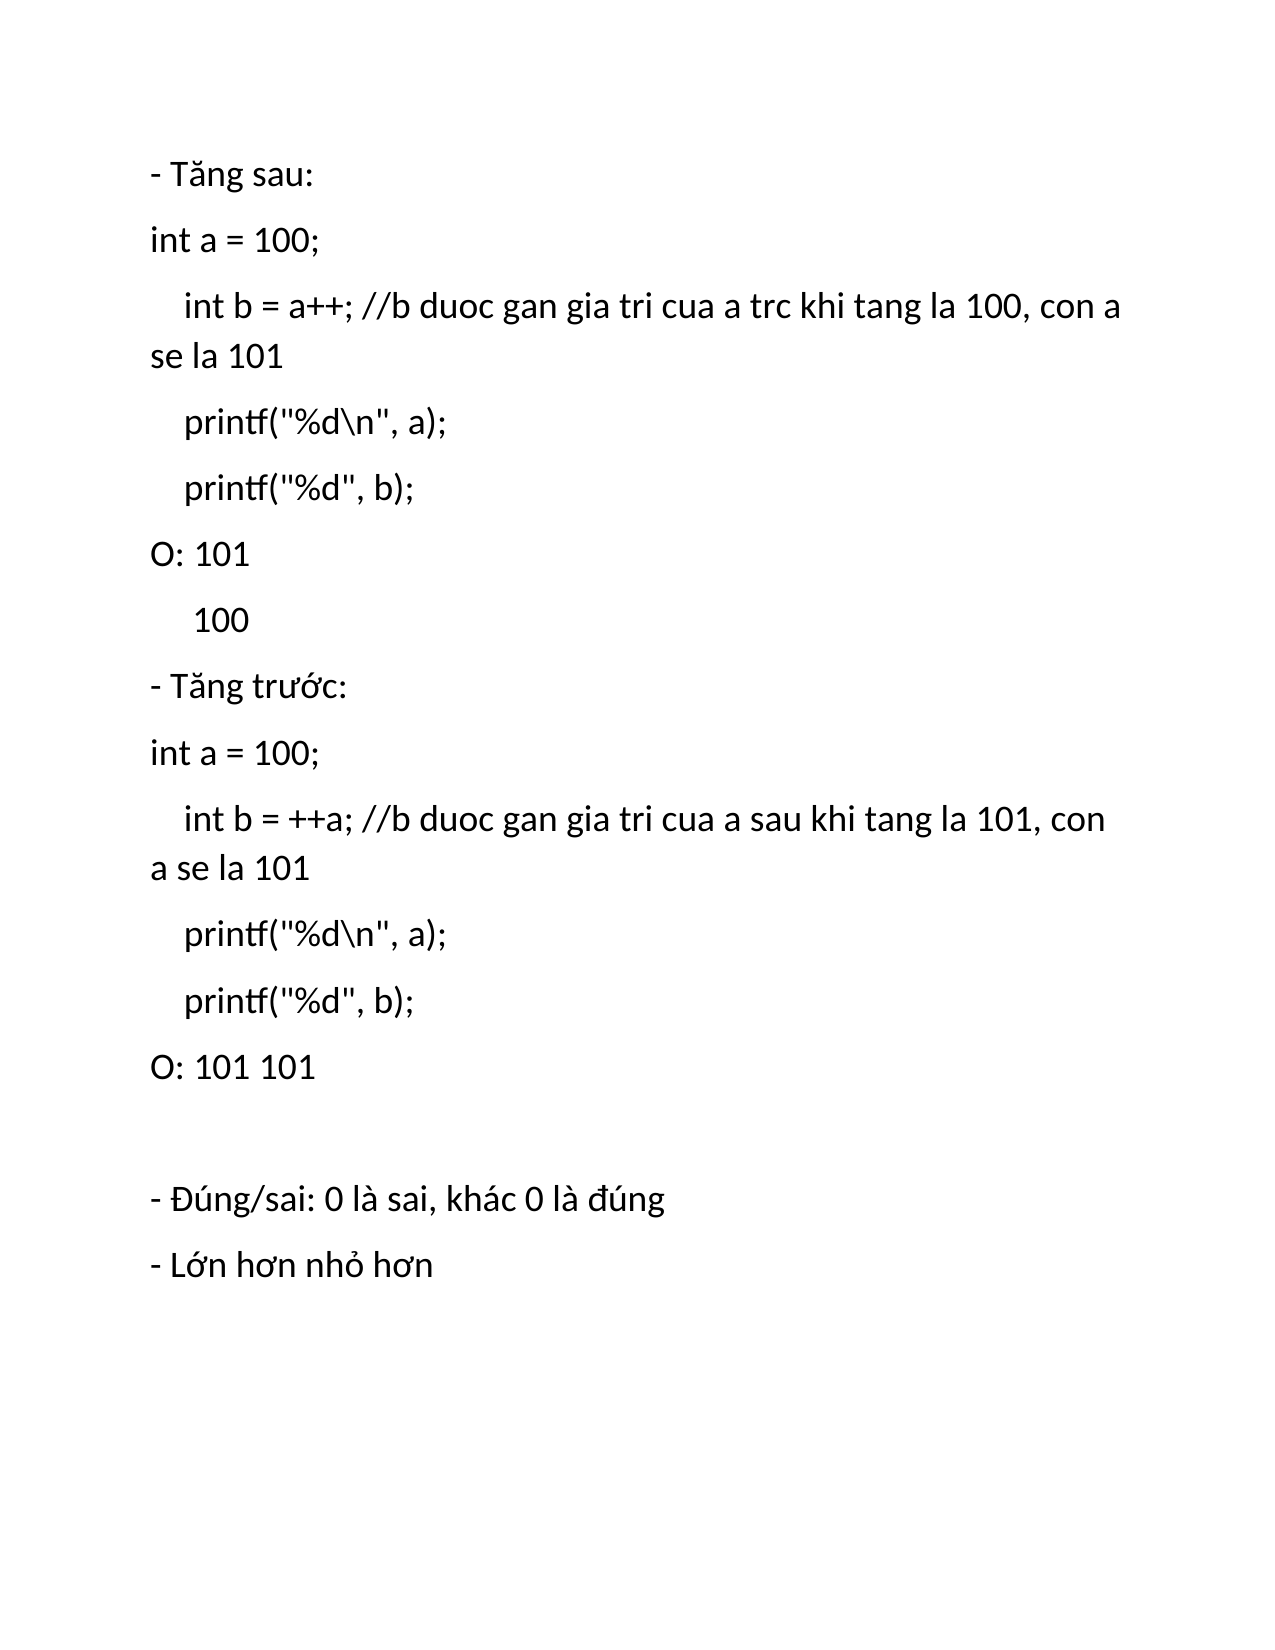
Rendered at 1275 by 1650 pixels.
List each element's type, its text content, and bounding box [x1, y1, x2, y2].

text int a = 100; [150, 729, 1125, 774]
text - Tăng trước: [150, 662, 1125, 708]
text - Đúng/sai: 0 là sai, khác 0 là đúng [150, 1175, 1125, 1221]
text int b = a++; //b duoc gan gia tri cua a trc khi tang la 100, con a se la 101 [150, 282, 1125, 378]
text - Tăng sau: [150, 150, 1125, 196]
text - Lớn hơn nhỏ hơn [150, 1241, 1125, 1287]
text 100 [150, 596, 1125, 642]
text O: 101 [150, 530, 1125, 576]
text printf("%d\n", a); [150, 910, 1125, 956]
text int a = 100; [150, 216, 1125, 262]
text printf("%d", b); [150, 977, 1125, 1022]
text printf("%d\n", a); [150, 398, 1125, 444]
text O: 101 101 [150, 1043, 1125, 1088]
text printf("%d", b); [150, 464, 1125, 510]
text int b = ++a; //b duoc gan gia tri cua a sau khi tang la 101, con a se la 101 [150, 795, 1125, 890]
